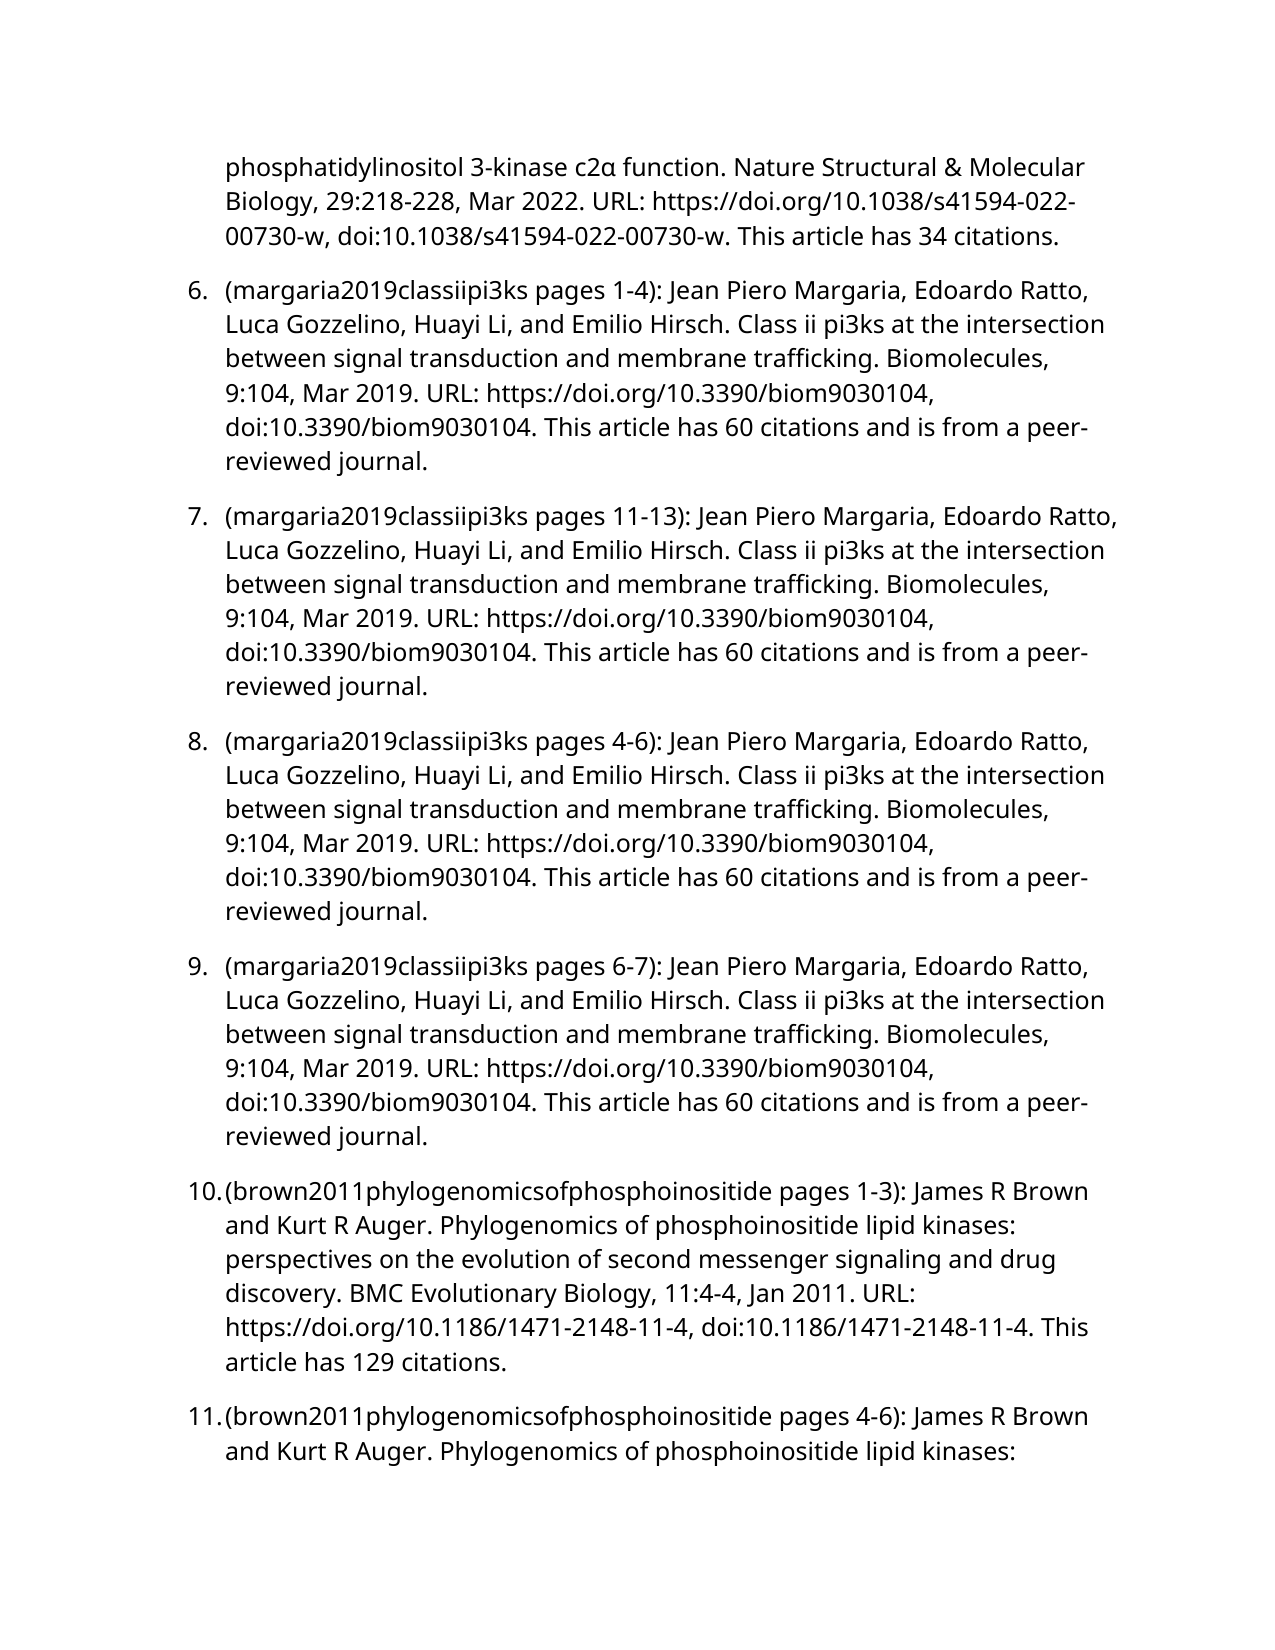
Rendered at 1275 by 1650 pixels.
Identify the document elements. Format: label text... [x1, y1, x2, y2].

list (margaria2019classiipi3ks pages 1-4): Jean Piero Margaria, Edoardo Ratto, Luca Gozzelino, Huayi Li, and Emilio Hirsch. Class ii pi3ks at the intersection between signal transduction and membrane trafficking. Biomolecules, 9:104, Mar 2019. URL: https://doi.org/10.3390/biom9030104, doi:10.3390/biom9030104. This article has 60 citations and is from a peer-reviewed journal. [187, 273, 1125, 477]
list (margaria2019classiipi3ks pages 11-13): Jean Piero Margaria, Edoardo Ratto, Luca Gozzelino, Huayi Li, and Emilio Hirsch. Class ii pi3ks at the intersection between signal transduction and membrane trafficking. Biomolecules, 9:104, Mar 2019. URL: https://doi.org/10.3390/biom9030104, doi:10.3390/biom9030104. This article has 60 citations and is from a peer-reviewed journal. [187, 498, 1125, 703]
list (margaria2019classiipi3ks pages 4-6): Jean Piero Margaria, Edoardo Ratto, Luca Gozzelino, Huayi Li, and Emilio Hirsch. Class ii pi3ks at the intersection between signal transduction and membrane trafficking. Biomolecules, 9:104, Mar 2019. URL: https://doi.org/10.3390/biom9030104, doi:10.3390/biom9030104. This article has 60 citations and is from a peer-reviewed journal. [187, 723, 1125, 928]
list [187, 150, 1125, 252]
list (brown2011phylogenomicsofphosphoinositide pages 1-3): James R Brown and Kurt R Auger. Phylogenomics of phosphoinositide lipid kinases: perspectives on the evolution of second messenger signaling and drug discovery. BMC Evolutionary Biology, 11:4-4, Jan 2011. URL: https://doi.org/10.1186/1471-2148-11-4, doi:10.1186/1471-2148-11-4. This article has 129 citations. [187, 1174, 1125, 1378]
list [187, 1399, 1125, 1467]
list (margaria2019classiipi3ks pages 6-7): Jean Piero Margaria, Edoardo Ratto, Luca Gozzelino, Huayi Li, and Emilio Hirsch. Class ii pi3ks at the intersection between signal transduction and membrane trafficking. Biomolecules, 9:104, Mar 2019. URL: https://doi.org/10.3390/biom9030104, doi:10.3390/biom9030104. This article has 60 citations and is from a peer-reviewed journal. [187, 949, 1125, 1153]
